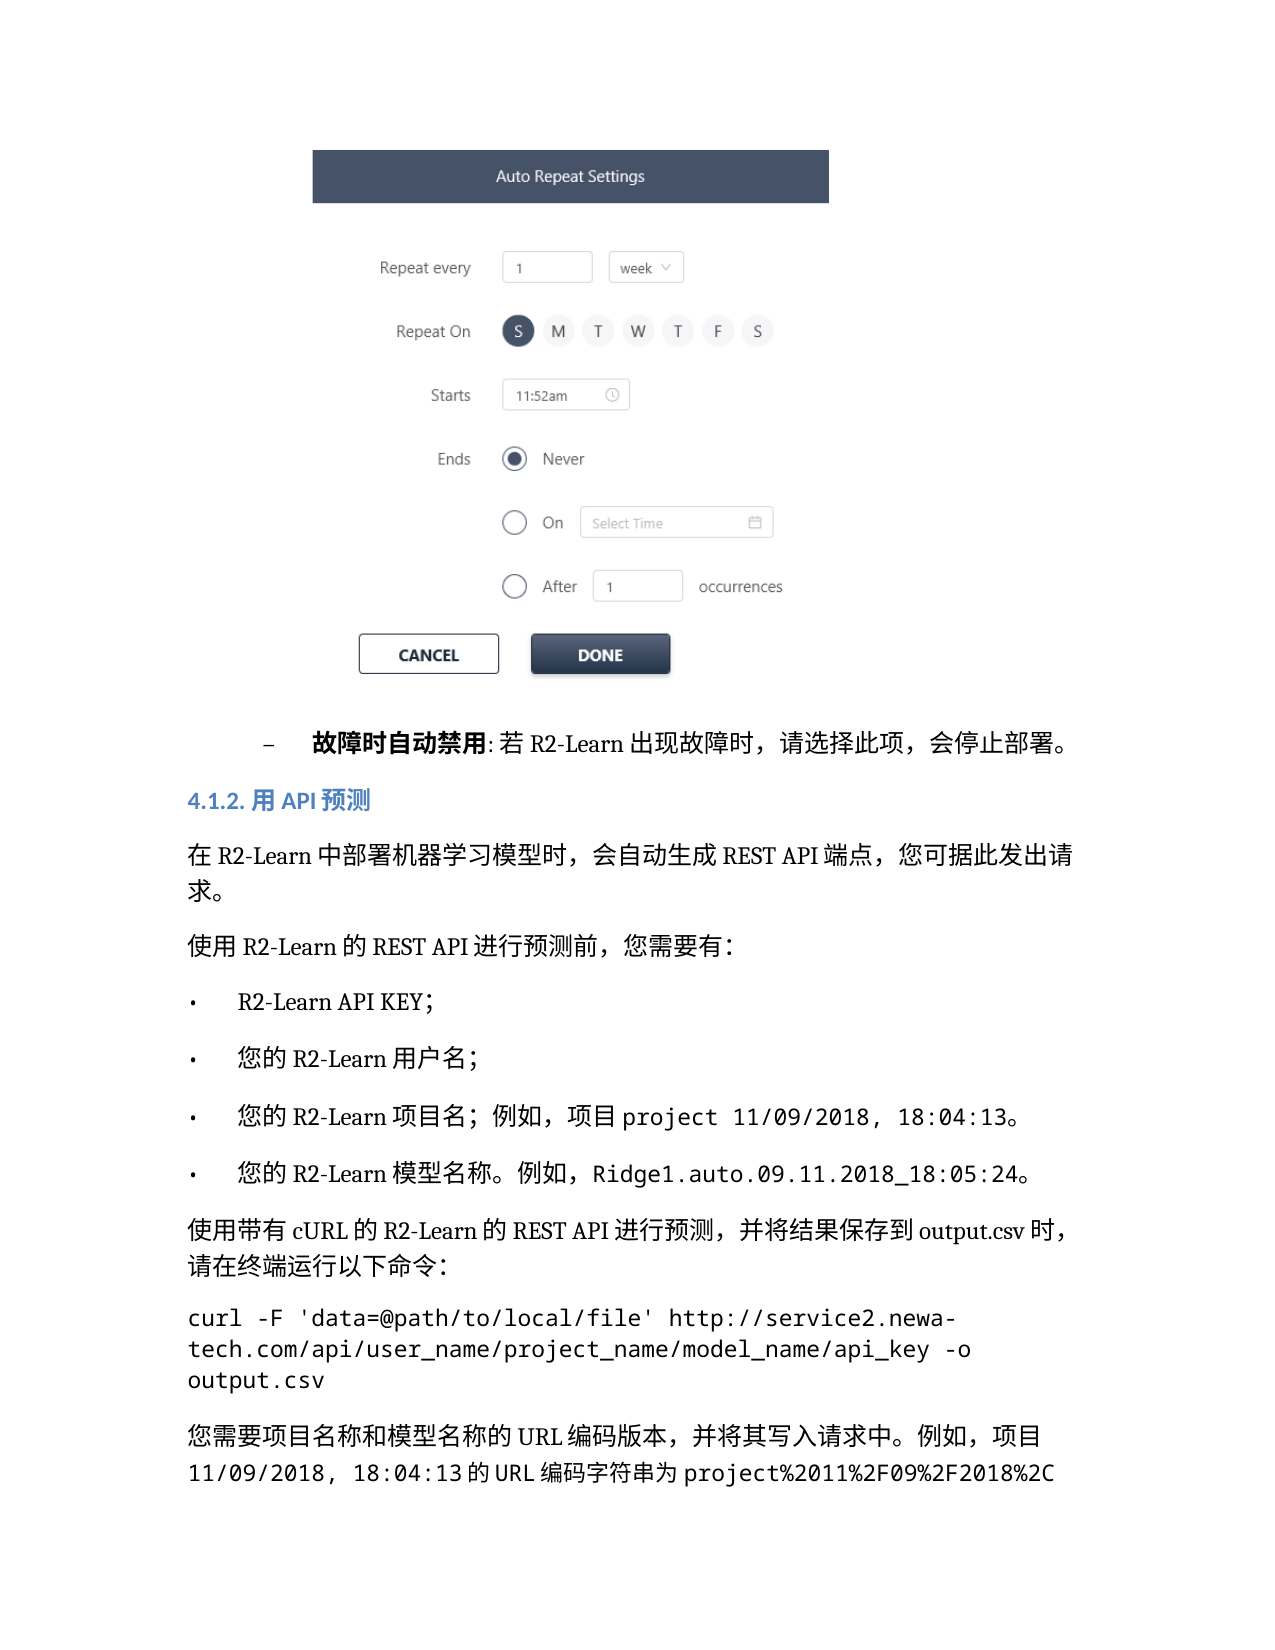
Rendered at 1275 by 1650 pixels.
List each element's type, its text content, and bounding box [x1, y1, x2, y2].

list 故障时自动禁用: 若R2-Learn出现故障时，请选择此项，会停止部署。 [262, 723, 1087, 760]
picture [312, 150, 829, 714]
list 您的R2-Learn项目名；例如，项目project 11/09/2018, 18:04:13。 [187, 1096, 1087, 1132]
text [187, 1416, 1087, 1488]
subtitle 4.1.2. 用API预测 [187, 781, 1087, 817]
list 您的R2-Learn模型名称。例如，Ridge1.auto.09.11.2018_18:05:24。 [187, 1153, 1087, 1189]
list R2-Learn API KEY； [187, 982, 1087, 1018]
text 使用R2-Learn的REST API进行预测前，您需要有： [187, 927, 1087, 963]
list 您的R2-Learn用户名； [187, 1039, 1087, 1075]
text curl -F 'data=@path/to/local/file' http://service2.newa-tech.com/api/user_name/project_name/model_name/api_key -o output.csv [187, 1301, 1087, 1395]
text 在R2-Learn中部署机器学习模型时，会自动生成REST API端点，您可据此发出请求。 [187, 836, 1087, 908]
text 使用带有cURL的R2-Learn的REST API进行预测，并将结果保存到output.csv时，请在终端运行以下命令： [187, 1210, 1087, 1283]
